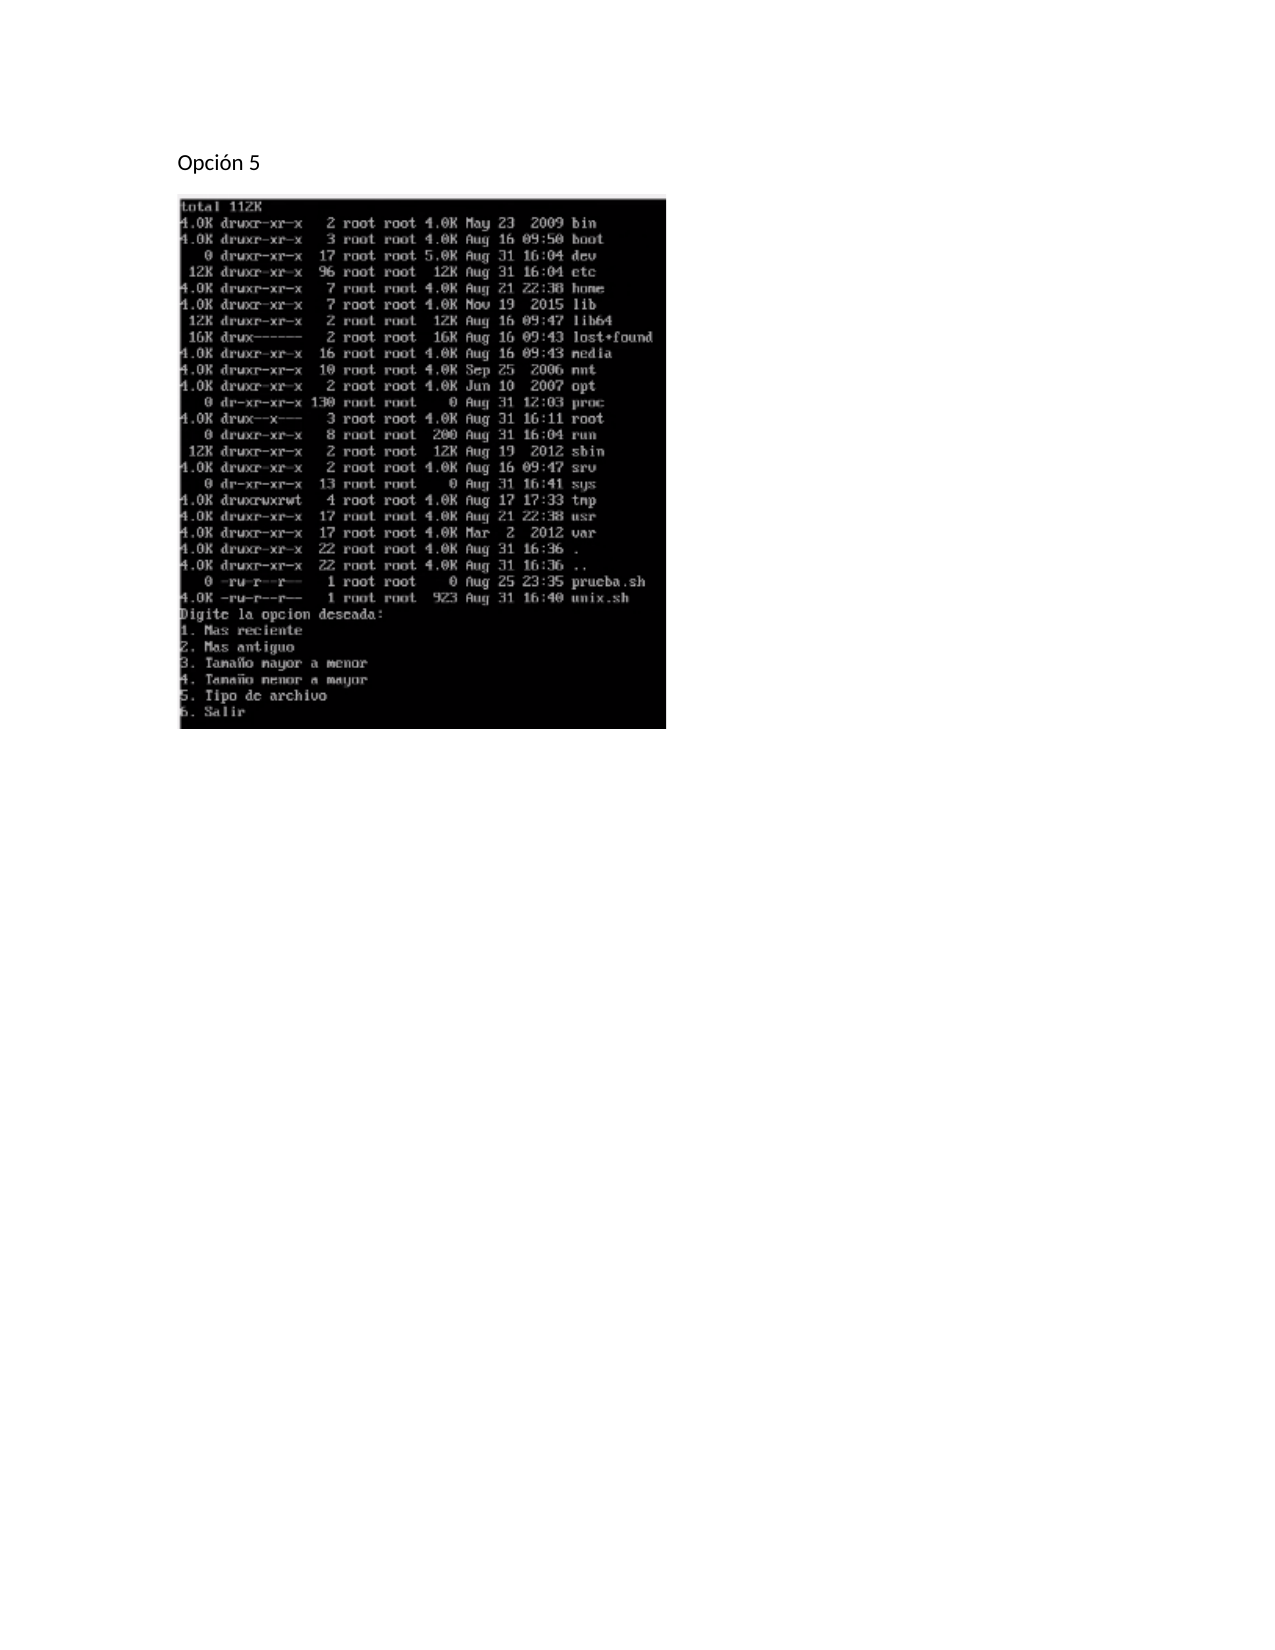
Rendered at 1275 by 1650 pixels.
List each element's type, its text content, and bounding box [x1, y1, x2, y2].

picture [177, 194, 667, 729]
text Opción 5 [177, 148, 1098, 176]
